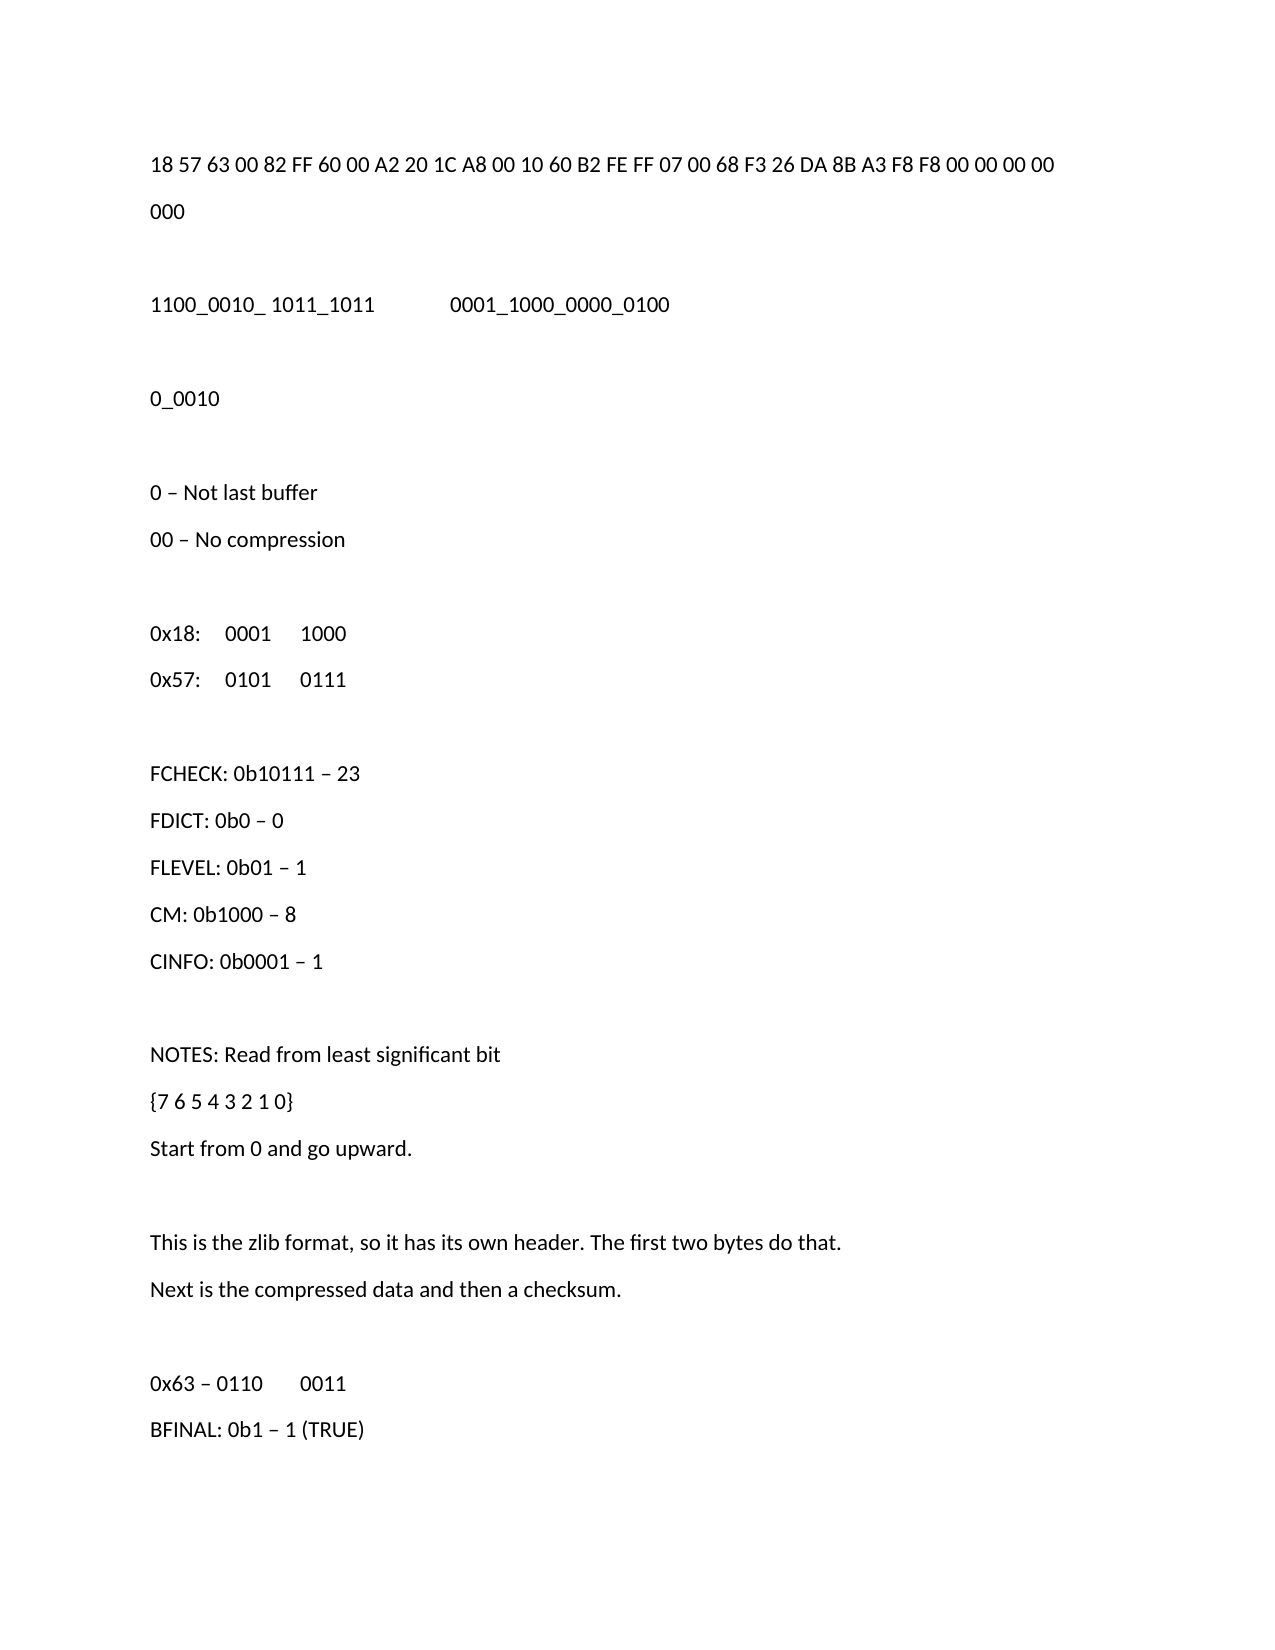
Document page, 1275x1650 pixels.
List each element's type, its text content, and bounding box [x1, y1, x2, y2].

text FCHECK: 0b10111 – 23 [150, 759, 1125, 787]
text 0 – Not last buffer [150, 478, 1125, 506]
text 00 – No compression [150, 525, 1125, 553]
text This is the zlib format, so it has its own header. The first two bytes do that. [150, 1228, 1125, 1256]
text 0x57: 0101 0111 [150, 666, 1125, 694]
text 18 57 63 00 82 FF 60 00 A2 20 1C A8 00 10 60 B2 FE FF 07 00 68 F3 26 DA 8B A3 F8 F8 00 00 00 00 [150, 150, 1125, 178]
text 0x18: 0001 1000 [150, 619, 1125, 647]
text 1100_0010_ 1011_1011 0001_1000_0000_0100 [150, 291, 1125, 319]
text 000 [150, 197, 1125, 225]
text BFINAL: 0b1 – 1 (TRUE) [150, 1416, 1125, 1444]
text 0_0010 [150, 384, 1125, 412]
text Next is the compressed data and then a checksum. [150, 1275, 1125, 1303]
text CINFO: 0b0001 – 1 [150, 947, 1125, 975]
text FLEVEL: 0b01 – 1 [150, 853, 1125, 881]
text NOTES: Read from least significant bit [150, 1041, 1125, 1069]
text 0x63 – 0110 0011 [150, 1369, 1125, 1397]
text CM: 0b1000 – 8 [150, 900, 1125, 928]
text Start from 0 and go upward. [150, 1134, 1125, 1162]
text {7 6 5 4 3 2 1 0} [150, 1087, 1125, 1116]
text FDICT: 0b0 – 0 [150, 806, 1125, 834]
